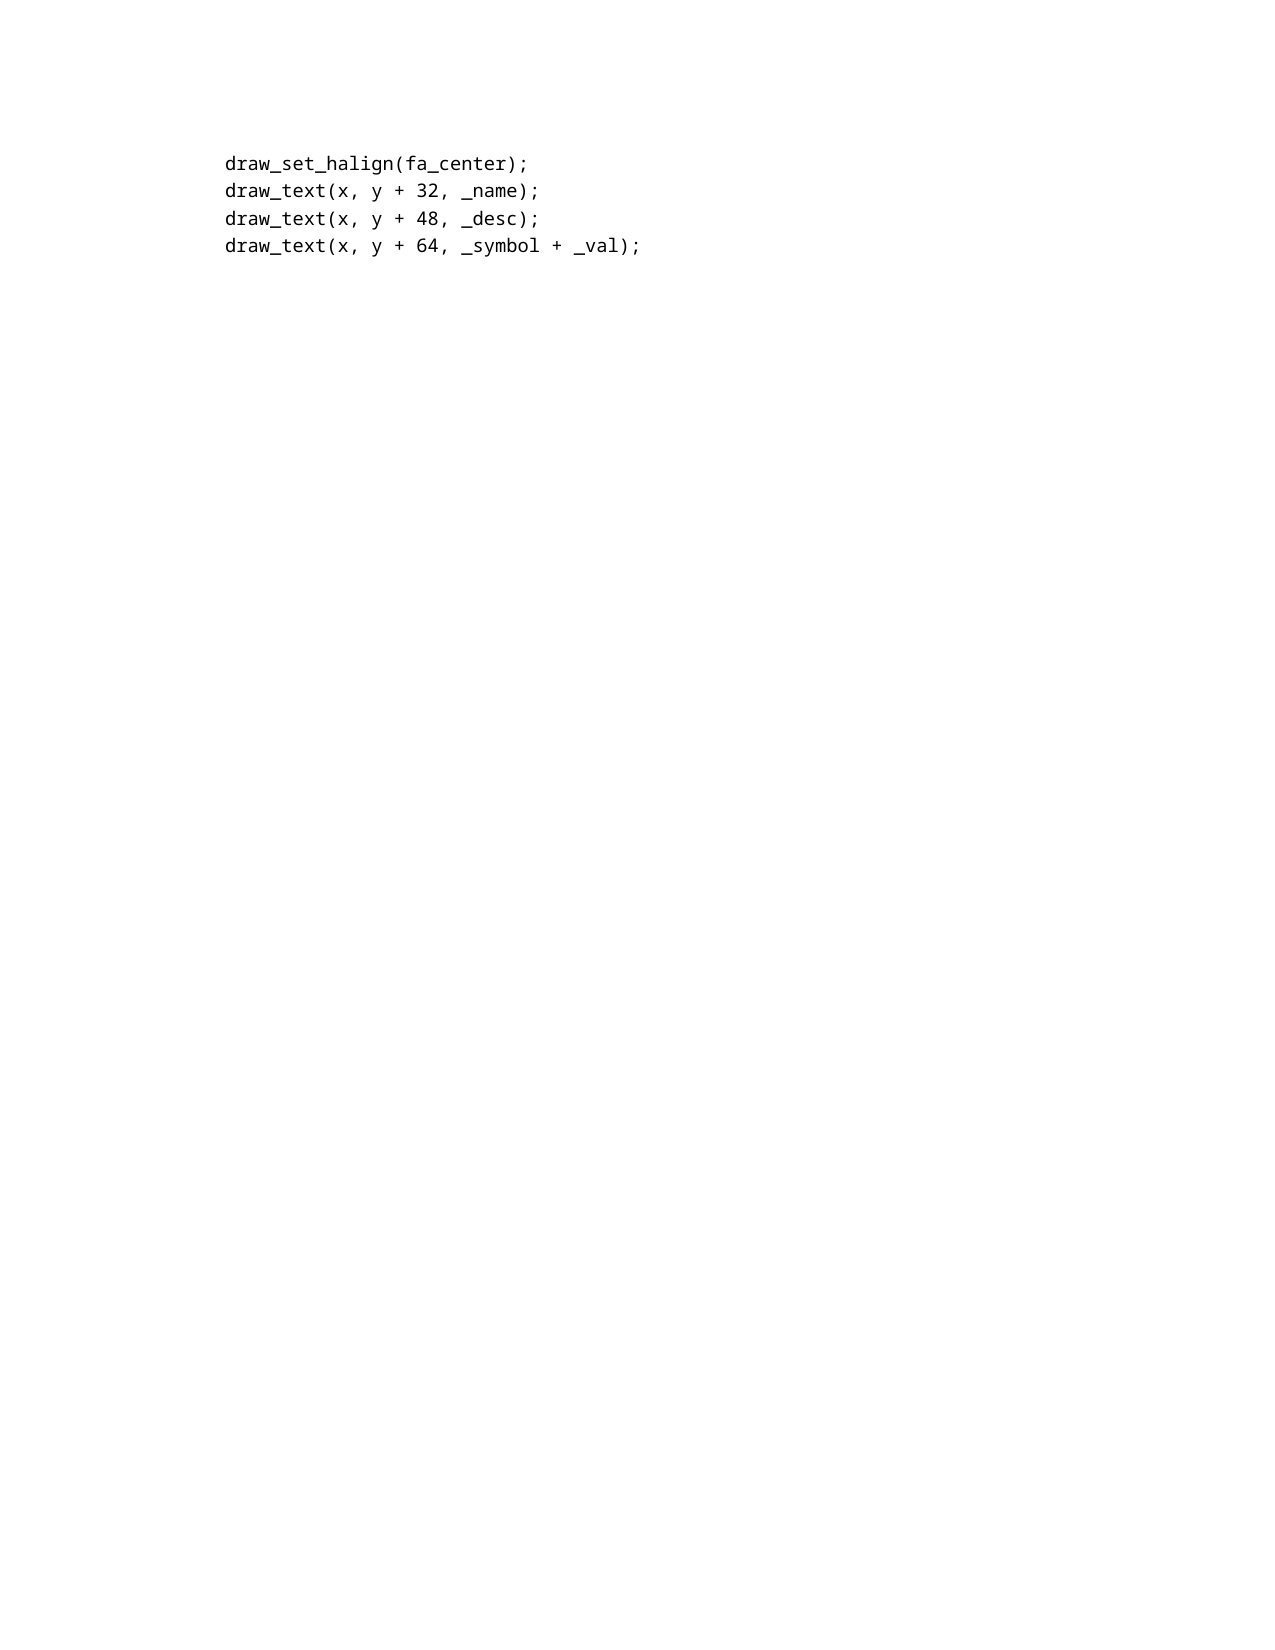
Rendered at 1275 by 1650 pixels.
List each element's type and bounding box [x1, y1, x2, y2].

text [225, 150, 1125, 258]
